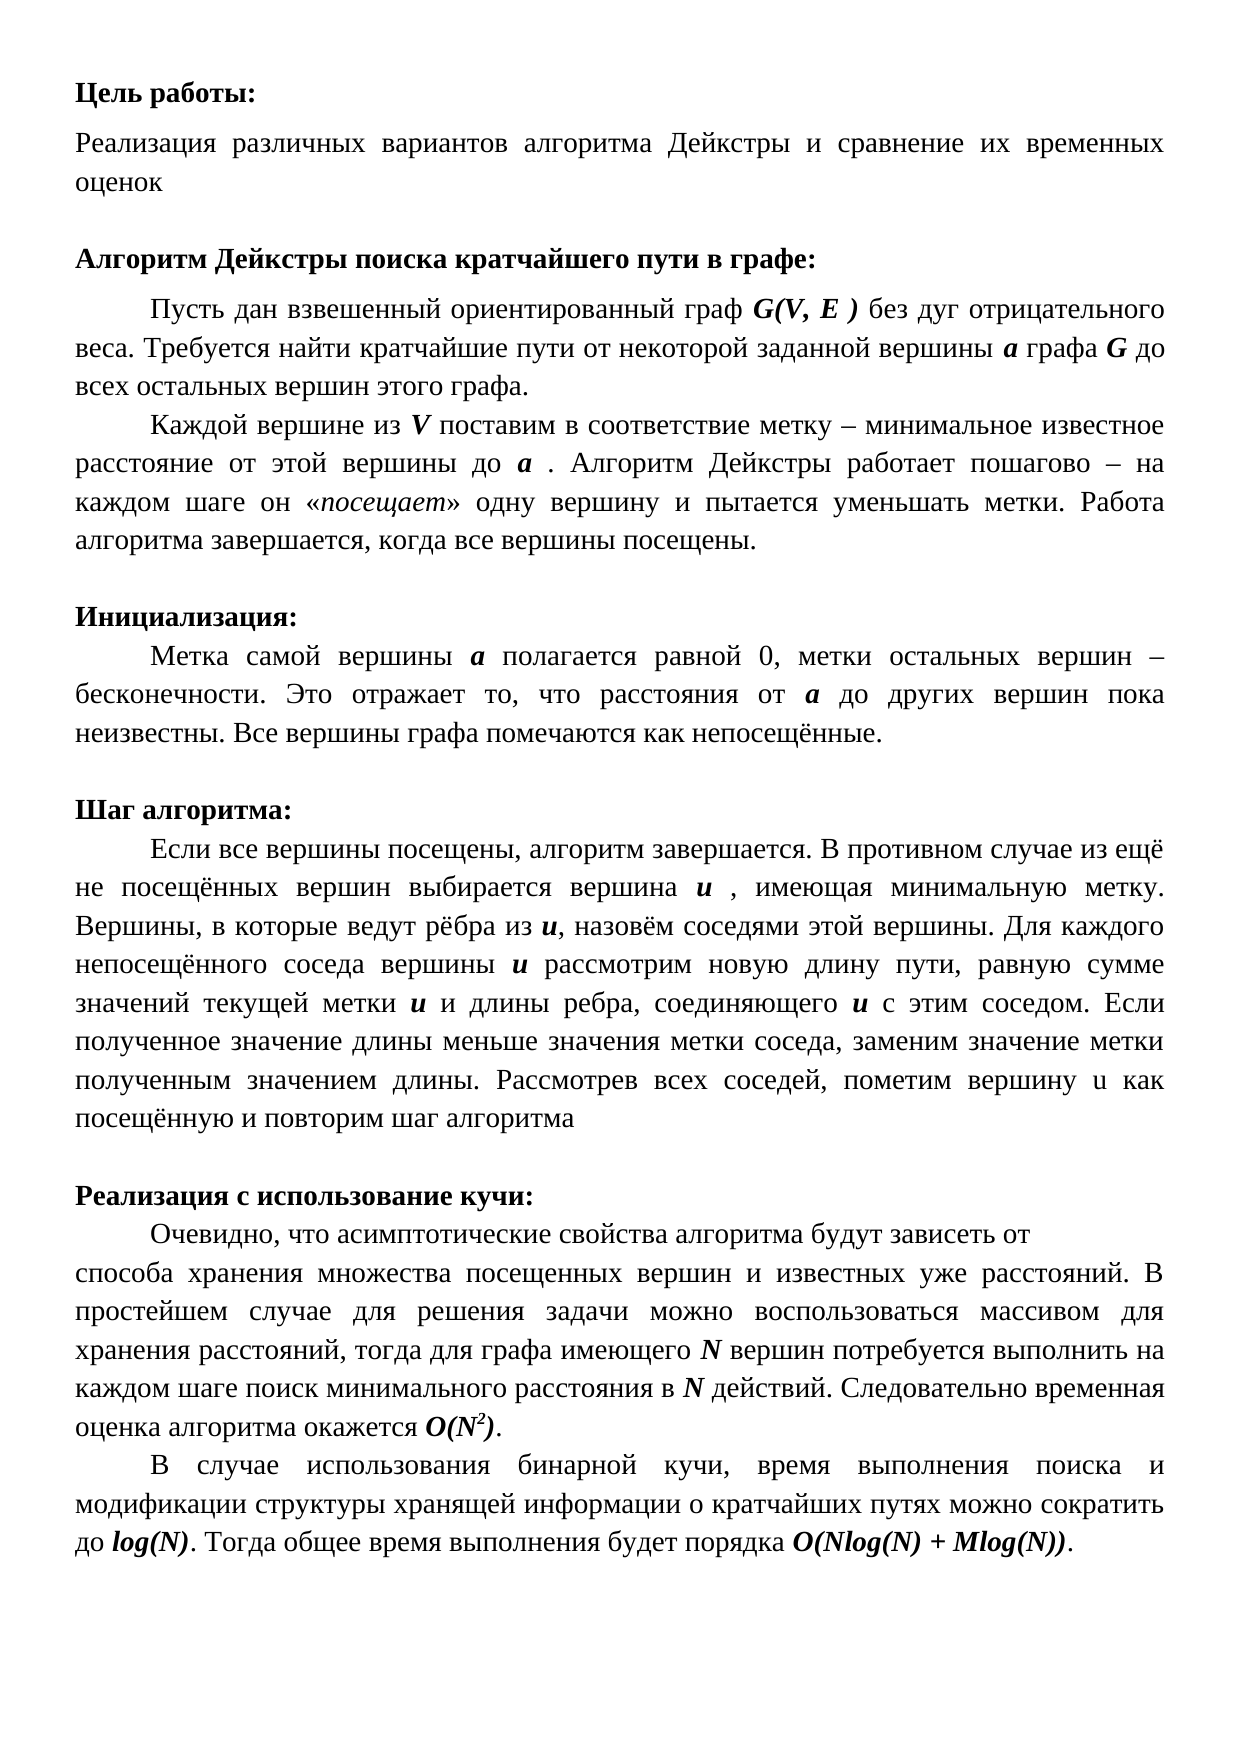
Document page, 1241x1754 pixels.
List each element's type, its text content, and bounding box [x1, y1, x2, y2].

text Инициализация: [75, 599, 1165, 633]
text Метка самой вершины a полагается равной 0, метки остальных вершин – бесконечности. Это отражает то, что расстояния от a до других вершин пока неизвестны. Все вершины графа помечаются как непосещённые. [75, 638, 1165, 749]
text Цель работы: [75, 75, 1165, 108]
text Алгоритм Дейкстры поиска кратчайшего пути в графе: [75, 241, 1165, 274]
text Пусть дан взвешенный ориентированный граф G(V, E ) без дуг отрицательного веса. Требуется найти кратчайшие пути от некоторой заданной вершины a графа G до всех остальных вершин этого графа. [75, 291, 1165, 402]
text Если все вершины посещены, алгоритм завершается. В противном случае из ещё не посещённых вершин выбирается вершина u , имеющая минимальную метку. Вершины, в которые ведут рёбра из u, назовём соседями этой вершины. Для каждого непосещённого соседа вершины u рассмотрим новую длину пути, равную сумме значений текущей метки u и длины ребра, соединяющего u с этим соседом. Если полученное значение длины меньше значения метки соседа, заменим значение метки полученным значением длины. Рассмотрев всех соседей, пометим вершину u как посещённую и повторим шаг алгоритма [75, 831, 1165, 1134]
text Очевидно, что асимптотические свойства алгоритма будут зависеть от [75, 1216, 1165, 1250]
text Реализация различных вариантов алгоритма Дейкстры и сравнение их временных оценок [75, 125, 1165, 197]
text способа хранения множества посещенных вершин и известных уже расстояний. В простейшем случае для решения задачи можно воспользоваться массивом для хранения расстояний, тогда для графа имеющего N вершин потребуется выполнить на каждом шаге поиск минимального расстояния в N действий. Следовательно временная оценка алгоритма окажется O(N2). [75, 1255, 1165, 1442]
text Каждой вершине из V поставим в соответствие метку – минимальное известное расстояние от этой вершины до a . Алгоритм Дейкстры работает пошагово – на каждом шаге он «посещает» одну вершину и пытается уменьшать метки. Работа алгоритма завершается, когда все вершины посещены. [75, 407, 1165, 556]
text Шаг алгоритма: [75, 792, 1165, 826]
text В случае использования бинарной кучи, время выполнения поиска и модификации структуры хранящей информации о кратчайших путях можно сократить до log(N). Тогда общее время выполнения будет порядка O(Nlog(N) + Mlog(N)). [75, 1447, 1165, 1558]
text Реализация с использование кучи: [75, 1178, 1165, 1211]
